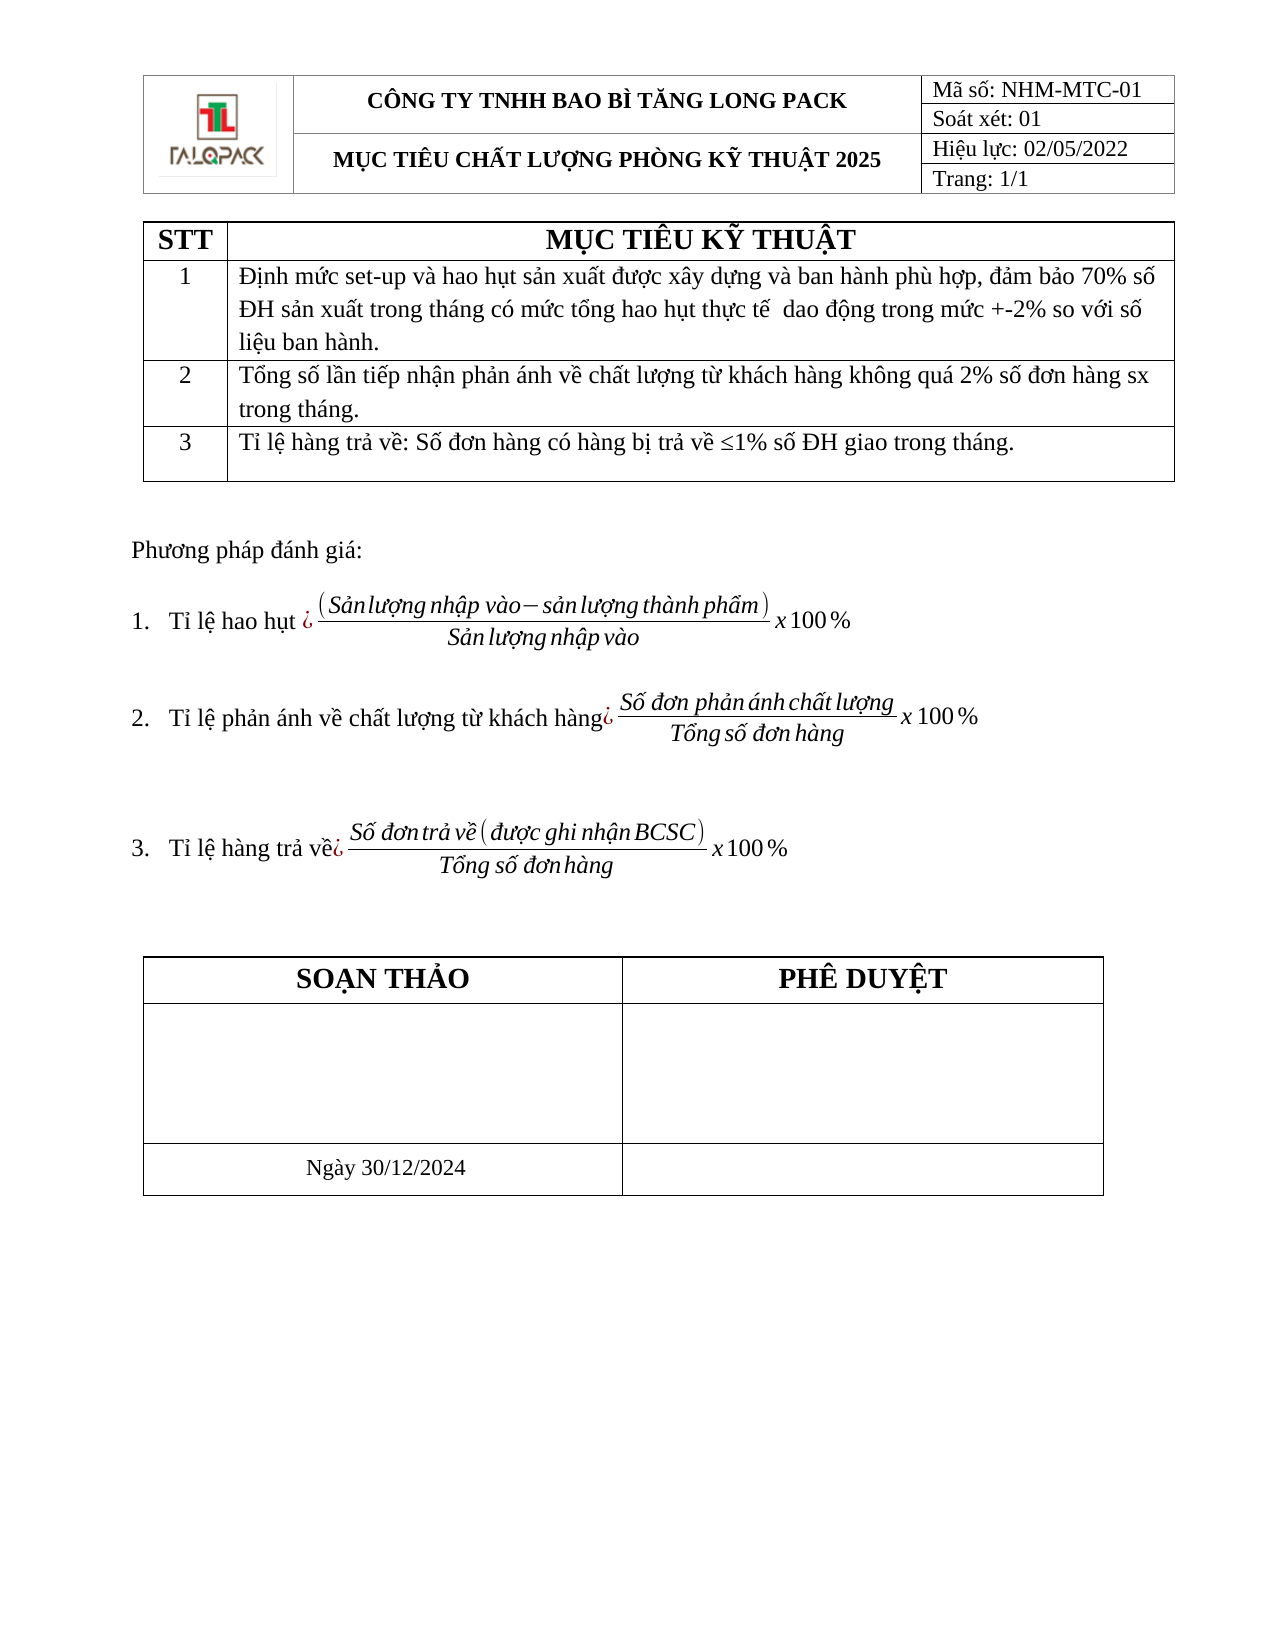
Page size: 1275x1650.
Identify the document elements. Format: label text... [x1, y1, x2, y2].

table_header MỤC TIÊU KỸ THUẬT [228, 223, 1174, 260]
table_cell Tỉ lệ hàng trả về: Số đơn hàng có hàng bị trả về ≤1% số ĐH giao trong tháng. [228, 427, 1174, 481]
list Tỉ lệ hao hụt [131, 589, 1035, 651]
table_cell [623, 1004, 1103, 1143]
table_cell Ngày 30/12/2024 [144, 1144, 622, 1195]
text Phương pháp đánh giá: [131, 536, 1035, 564]
table_cell [144, 1004, 622, 1143]
list Tỉ lệ phản ánh về chất lượng từ khách hàng [131, 688, 1035, 747]
table_header SOẠN THẢO [144, 958, 622, 1003]
table_header PHÊ DUYỆT [623, 958, 1103, 1003]
table_cell 2 [144, 361, 227, 426]
table_cell [623, 1144, 1103, 1195]
table_cell 1 [144, 261, 227, 359]
table_cell Tổng số lần tiếp nhận phản ánh về chất lượng từ khách hàng không quá 2% số đơn hàng sx trong tháng. [228, 361, 1174, 426]
picture [158, 82, 278, 178]
table_header STT [144, 223, 227, 260]
table_cell Định mức set-up và hao hụt sản xuất được xây dựng và ban hành phù hợp, đảm bảo 70% số ĐH sản xuất trong tháng có mức tổng hao hụt thực tế dao động trong mức +-2% so với số liệu ban hành. [228, 261, 1174, 359]
list Tỉ lệ hàng trả về [131, 817, 1035, 878]
table_cell 3 [144, 427, 227, 481]
